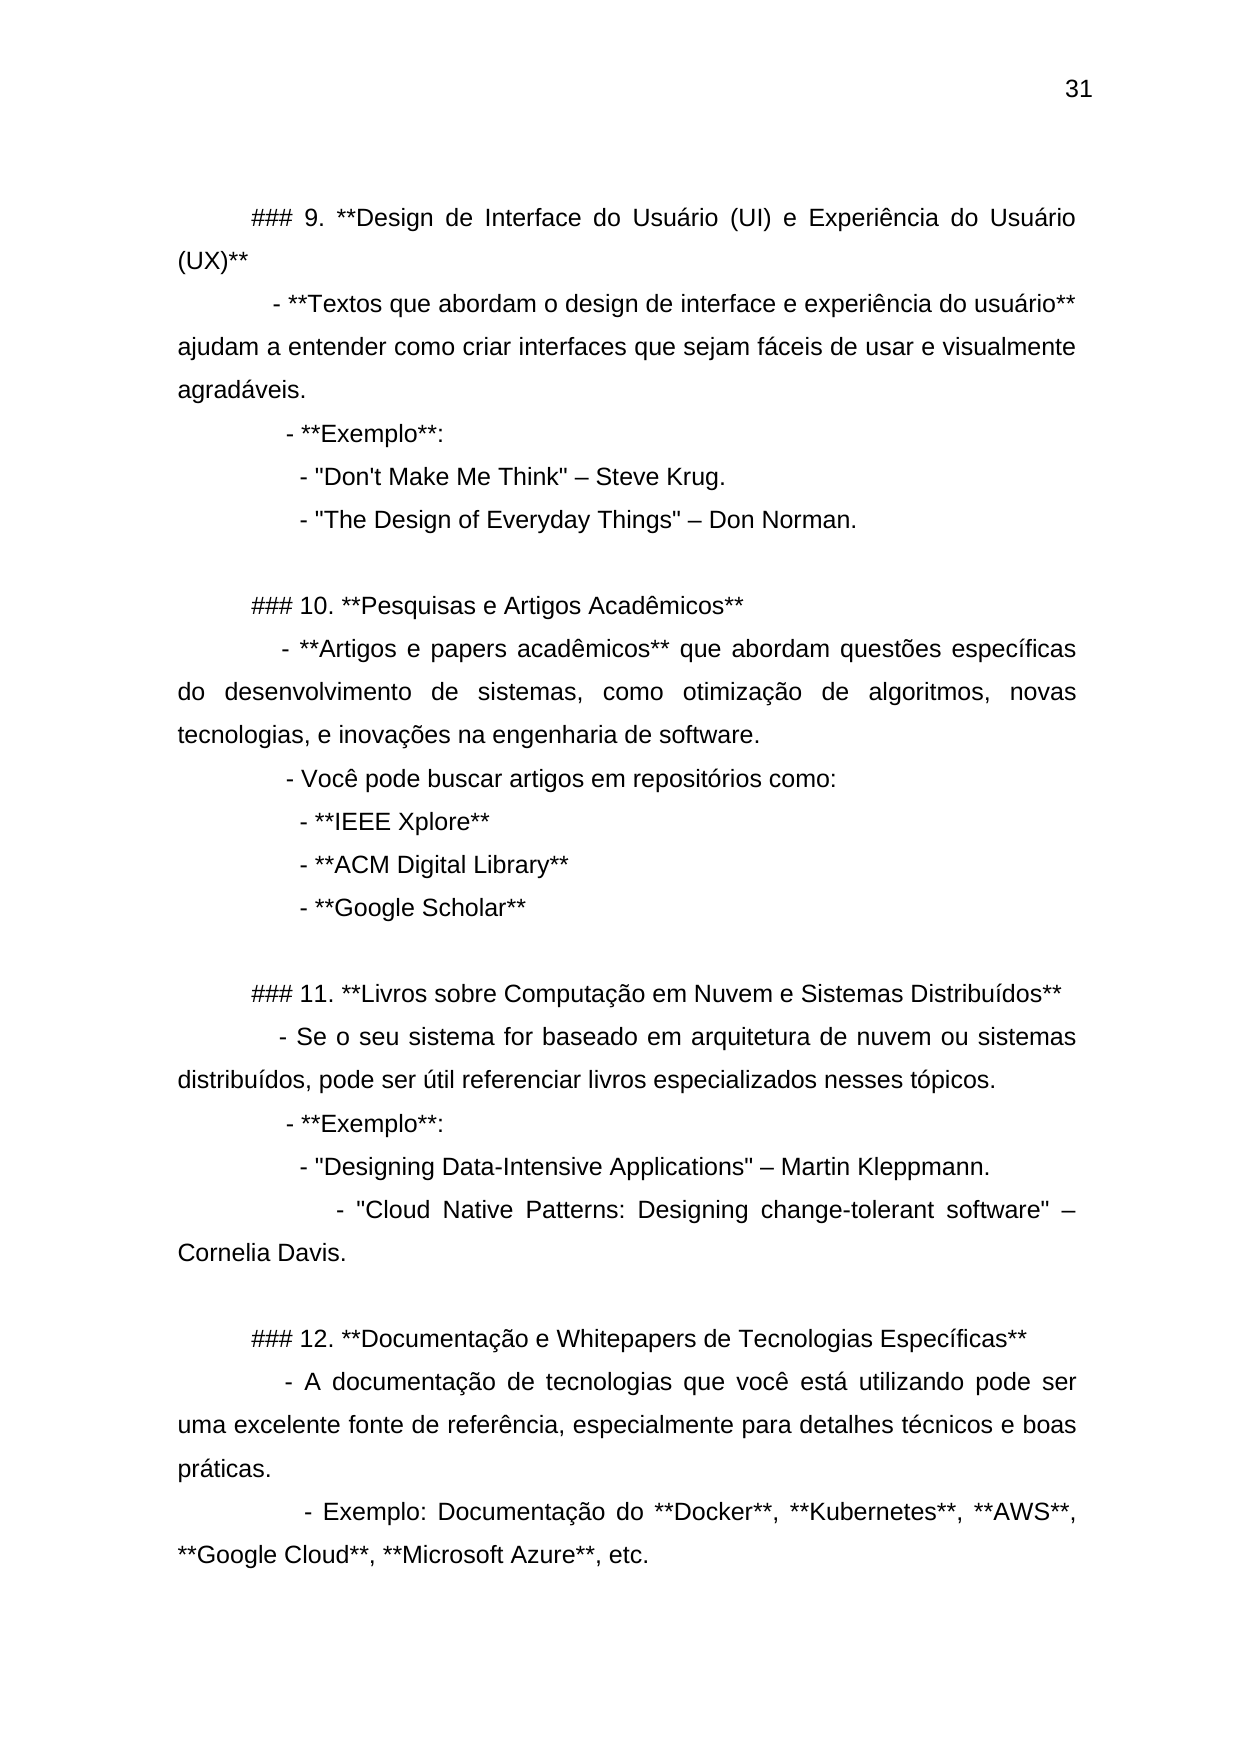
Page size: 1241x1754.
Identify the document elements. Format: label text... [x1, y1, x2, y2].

text - **Google Scholar** [177, 893, 1078, 922]
text - "Don't Make Me Think" – Steve Krug. [177, 462, 1078, 491]
text - Você pode buscar artigos em repositórios como: [177, 764, 1078, 792]
text - **Textos que abordam o design de interface e experiência do usuário** ajudam a entender como criar interfaces que sejam fáceis de usar e visualmente agradáveis. [177, 289, 1078, 404]
text ### 10. **Pesquisas e Artigos Acadêmicos** [177, 591, 1078, 620]
text - **Artigos e papers acadêmicos** que abordam questões específicas do desenvolvimento de sistemas, como otimização de algoritmos, novas tecnologias, e inovações na engenharia de software. [177, 634, 1078, 749]
text - "Designing Data-Intensive Applications" – Martin Kleppmann. [177, 1152, 1078, 1181]
text - A documentação de tecnologias que você está utilizando pode ser uma excelente fonte de referência, especialmente para detalhes técnicos e boas práticas. [177, 1367, 1078, 1482]
text - **ACM Digital Library** [177, 850, 1078, 879]
text ### 9. **Design de Interface do Usuário (UI) e Experiência do Usuário (UX)** [177, 203, 1078, 275]
text - **IEEE Xplore** [177, 807, 1078, 836]
text - "Cloud Native Patterns: Designing change-tolerant software" – Cornelia Davis. [177, 1195, 1078, 1267]
text ### 12. **Documentação e Whitepapers de Tecnologias Específicas** [177, 1324, 1078, 1353]
text - **Exemplo**: [177, 1109, 1078, 1137]
text - **Exemplo**: [177, 419, 1078, 447]
text - Exemplo: Documentação do **Docker**, **Kubernetes**, **AWS**, **Google Cloud**, **Microsoft Azure**, etc. [177, 1497, 1078, 1569]
text - "The Design of Everyday Things" – Don Norman. [177, 505, 1078, 534]
text ### 11. **Livros sobre Computação em Nuvem e Sistemas Distribuídos** [177, 979, 1078, 1008]
text - Se o seu sistema for baseado em arquitetura de nuvem ou sistemas distribuídos, pode ser útil referenciar livros especializados nesses tópicos. [177, 1022, 1078, 1094]
